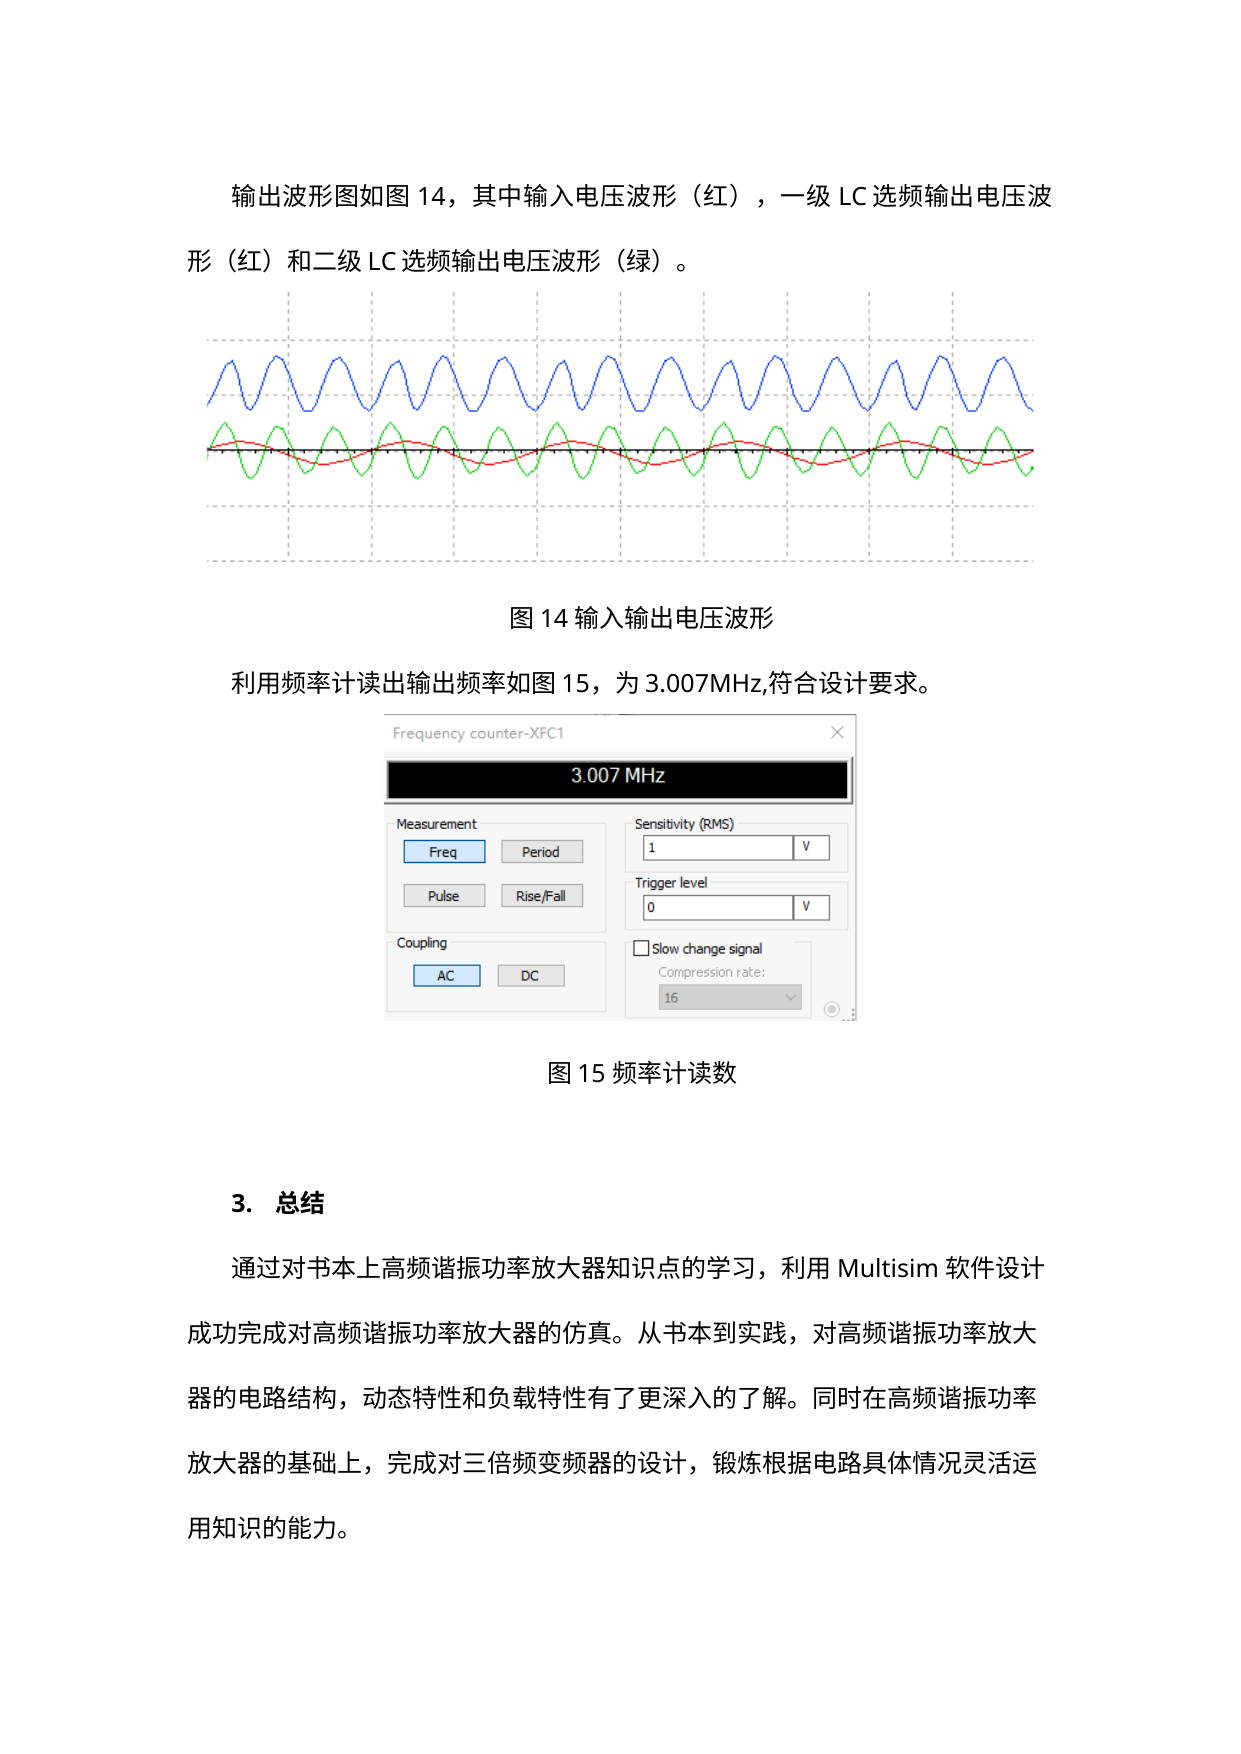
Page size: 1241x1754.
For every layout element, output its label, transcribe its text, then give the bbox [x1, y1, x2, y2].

picture [383, 714, 857, 1021]
text 图14 输入输出电压波形 [187, 584, 1053, 649]
text 利用频率计读出输出频率如图15，为3.007MHz,符合设计要求。 [187, 649, 1053, 714]
text 图15 频率计读数 [187, 1039, 1053, 1104]
text 输出波形图如图14，其中输入电压波形（红），一级LC选频输出电压波形（红）和二级LC选频输出电压波形（绿）。 [187, 162, 1053, 292]
list 总结 [187, 1169, 1053, 1234]
text 通过对书本上高频谐振功率放大器知识点的学习，利用 Multisim 软件设计成功完成对高频谐振功率放大器的仿真。从书本到实践，对高频谐振功率放大器的电路结构，动态特性和负载特性有了更深入的了解。同时在高频谐振功率放大器的基础上，完成对三倍频变频器的设计，锻炼根据电路具体情况灵活运用知识的能力。 [187, 1234, 1053, 1559]
picture [206, 292, 1034, 562]
